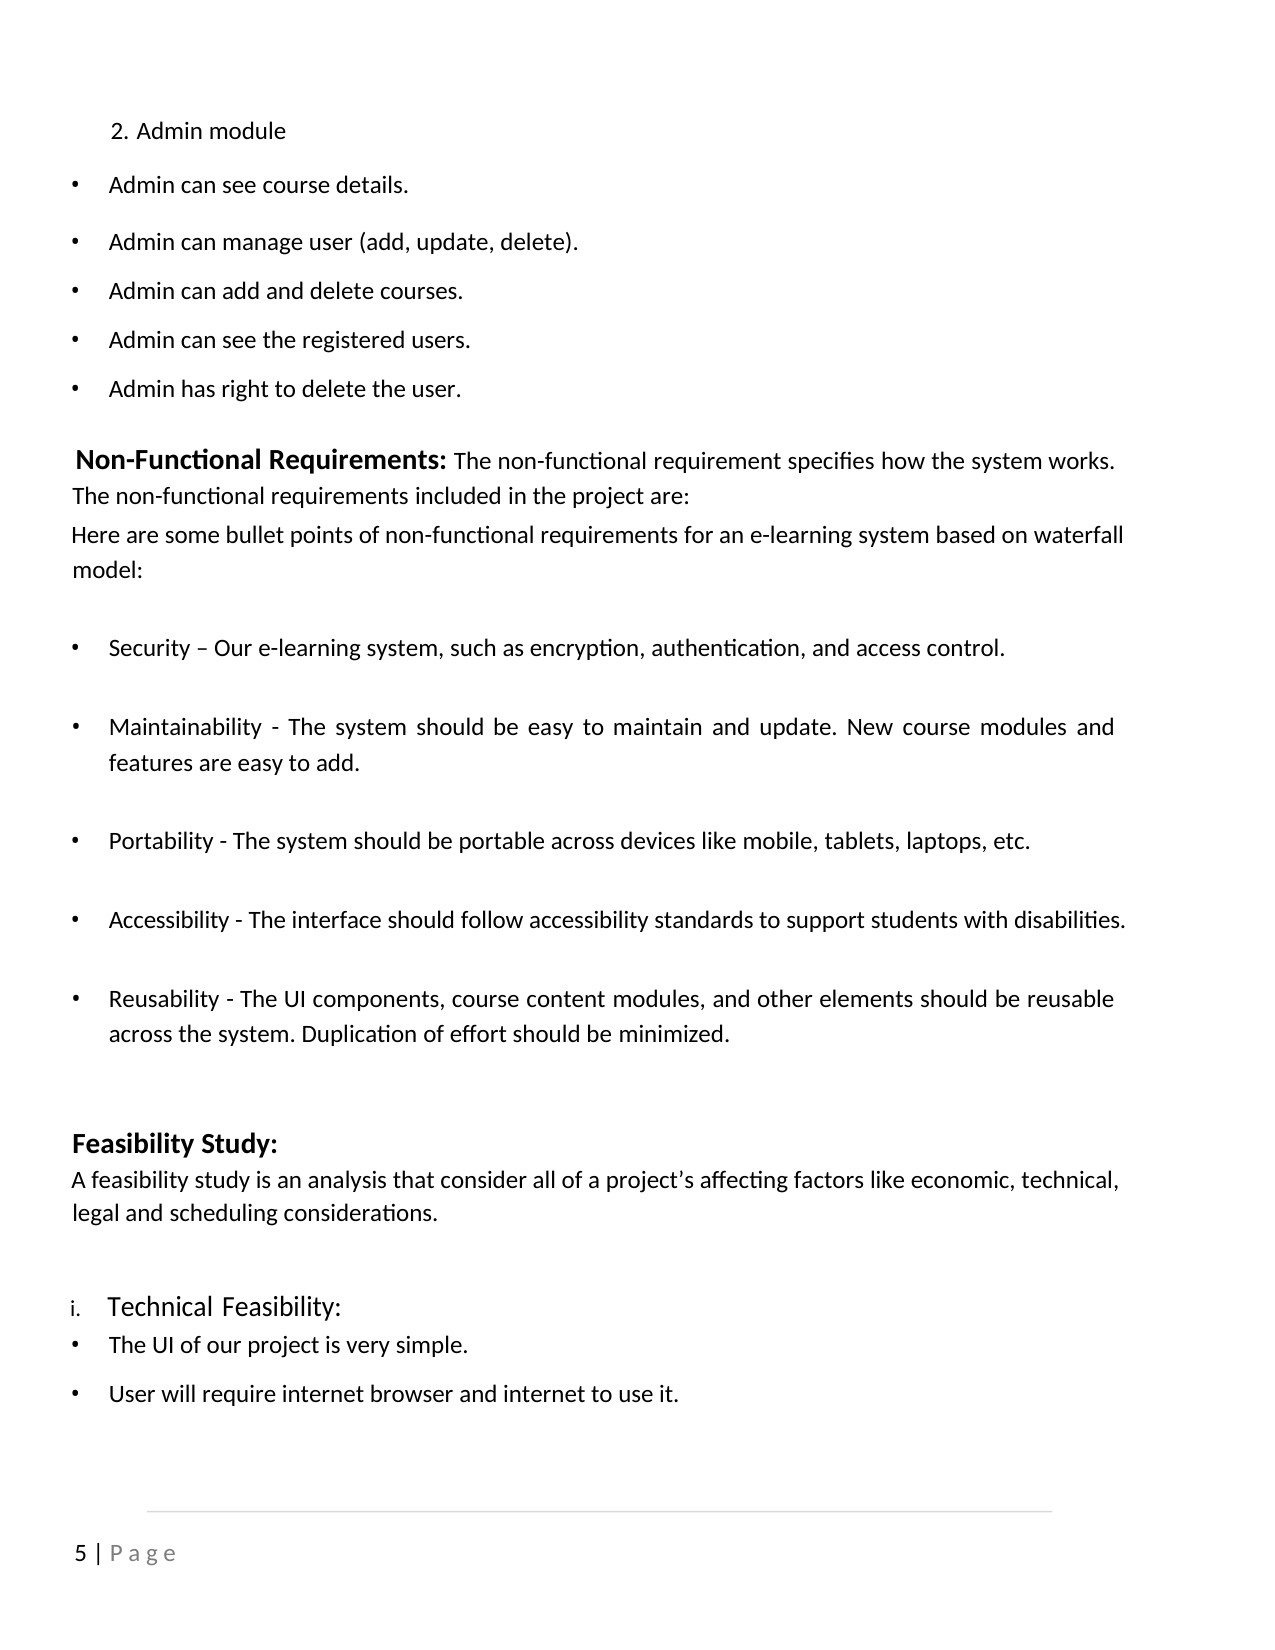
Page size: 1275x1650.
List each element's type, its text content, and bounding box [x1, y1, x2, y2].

list Admin can add and delete courses. [70, 272, 1206, 306]
list Admin module [110, 115, 1206, 146]
list Portability - The system should be portable across devices like mobile, tablets, laptops, etc. [70, 822, 1206, 857]
subtitle i. Technical Feasibility: [70, 1288, 1206, 1324]
text A feasibility study is an analysis that consider all of a project’s affecting factors like economic, technical, legal and scheduling considerations. [71, 1164, 1151, 1228]
list Reusability - The UI components, course content modules, and other elements should be reusable across the system. Duplication of effort should be minimized. [71, 981, 1119, 1048]
list User will require internet browser and internet to use it. [70, 1376, 1206, 1410]
text Non-Functional Requirements: The non-functional requirement specifies how the system works. The non-functional requirements included in the project are: [72, 441, 1151, 511]
list Maintainability - The system should be easy to maintain and update. New course modules and features are easy to add. [71, 709, 1119, 777]
text Here are some bullet points of non-functional requirements for an e-learning system based on waterfall model: [71, 519, 1151, 584]
list Accessibility - The interface should follow accessibility standards to support students with disabilities. [70, 902, 1206, 936]
list Admin can see the registered users. [70, 322, 1206, 356]
list Admin can manage user (add, update, delete). [70, 223, 1206, 257]
subtitle Feasibility Study: [72, 1126, 1206, 1161]
list The UI of our project is very simple. [70, 1327, 1206, 1361]
list Admin can see course details. [70, 167, 1206, 201]
list Security – Our e-learning system, such as encryption, authentication, and access control. [70, 629, 1206, 663]
list Admin has right to delete the user. [70, 370, 1206, 404]
